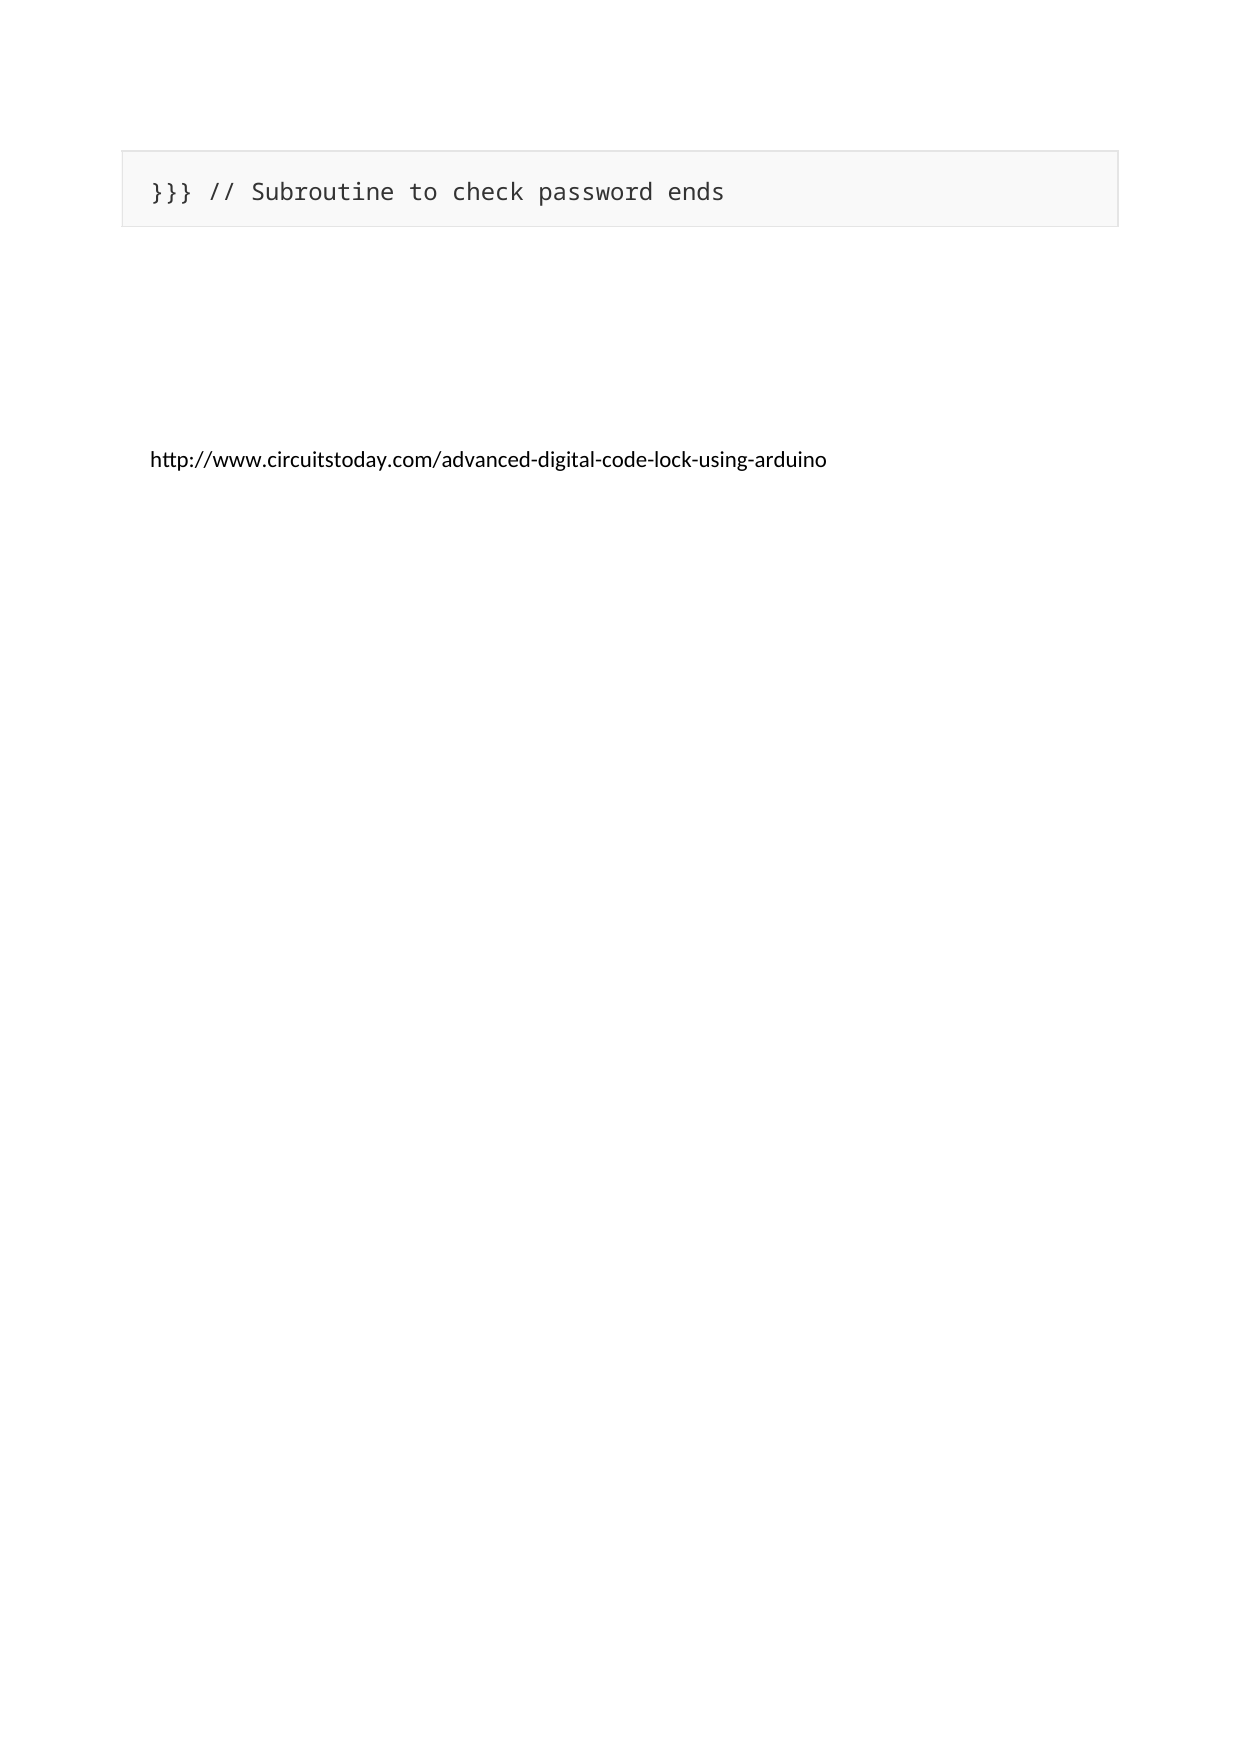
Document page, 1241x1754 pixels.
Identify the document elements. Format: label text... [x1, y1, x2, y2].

text }}} // Subroutine to check password ends [123, 152, 1117, 226]
text http://www.circuitstoday.com/advanced-digital-code-lock-using-arduino [150, 445, 1090, 473]
